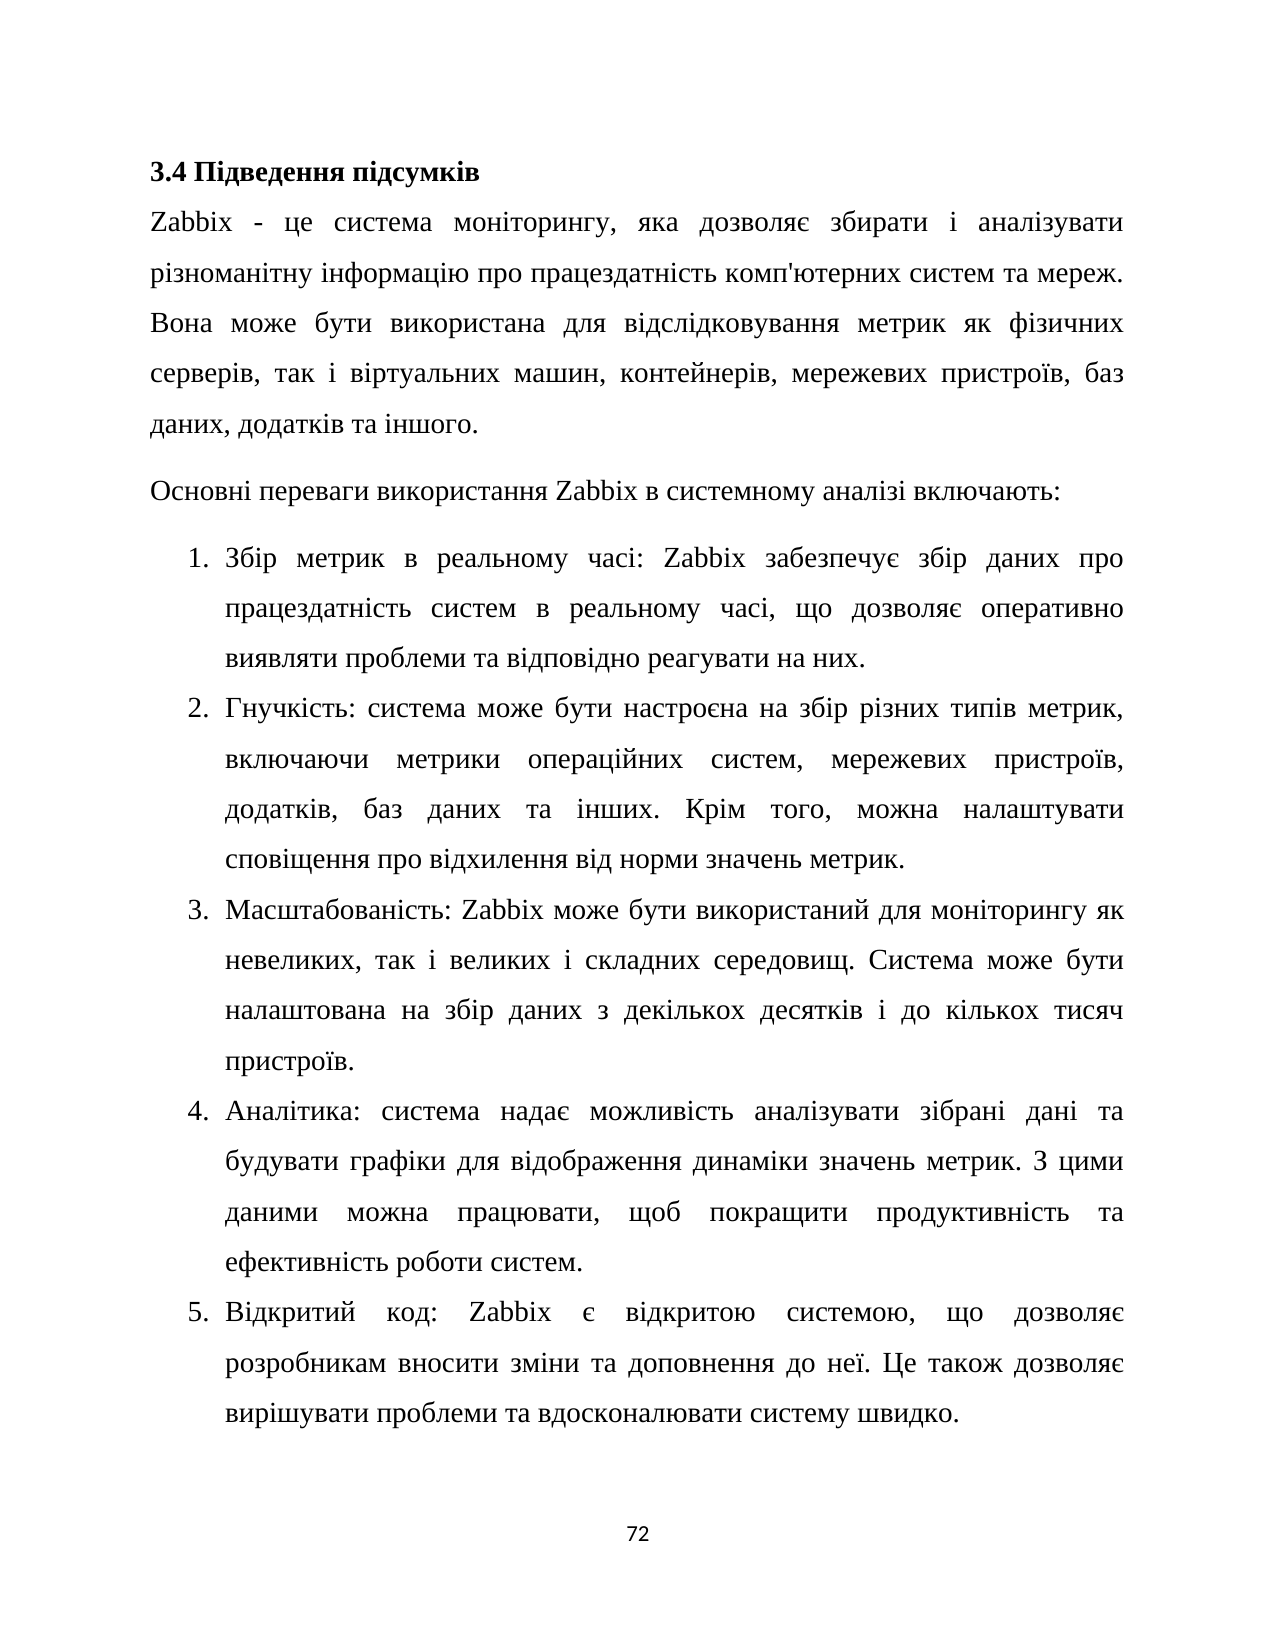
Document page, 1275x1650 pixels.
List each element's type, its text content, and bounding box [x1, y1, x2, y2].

list Збір метрик в реальному часі: Zabbix забезпечує збір даних про працездатність систем в реальному часі, що дозволяє оперативно виявляти проблеми та відповідно реагувати на них. [187, 540, 1125, 674]
subtitle 3.4 Підведення підсумків [150, 154, 1125, 188]
list Гнучкість: система може бути настроєна на збір різних типів метрик, включаючи метрики операційних систем, мережевих пристроїв, додатків, баз даних та інших. Крім того, можна налаштувати сповіщення про відхилення від норми значень метрик. [187, 691, 1125, 875]
list Відкритий код: Zabbix є відкритою системою, що дозволяє розробникам вносити зміни та доповнення до неї. Це також дозволяє вирішувати проблеми та вдосконалювати систему швидко. [187, 1294, 1125, 1428]
text Основні переваги використання Zabbix в системному аналізі включають: [150, 473, 1125, 506]
list Масштабованість: Zabbix може бути використаний для моніторингу як невеликих, так і великих і складних середовищ. Система може бути налаштована на збір даних з декількох десятків і до кількох тисяч пристроїв. [187, 892, 1125, 1076]
text Zabbix - це система моніторингу, яка дозволяє збирати і аналізувати різноманітну інформацію про працездатність комп'ютерних систем та мереж. Вона може бути використана для відслідковування метрик як фізичних серверів, так і віртуальних машин, контейнерів, мережевих пристроїв, баз даних, додатків та іншого. [150, 204, 1125, 439]
